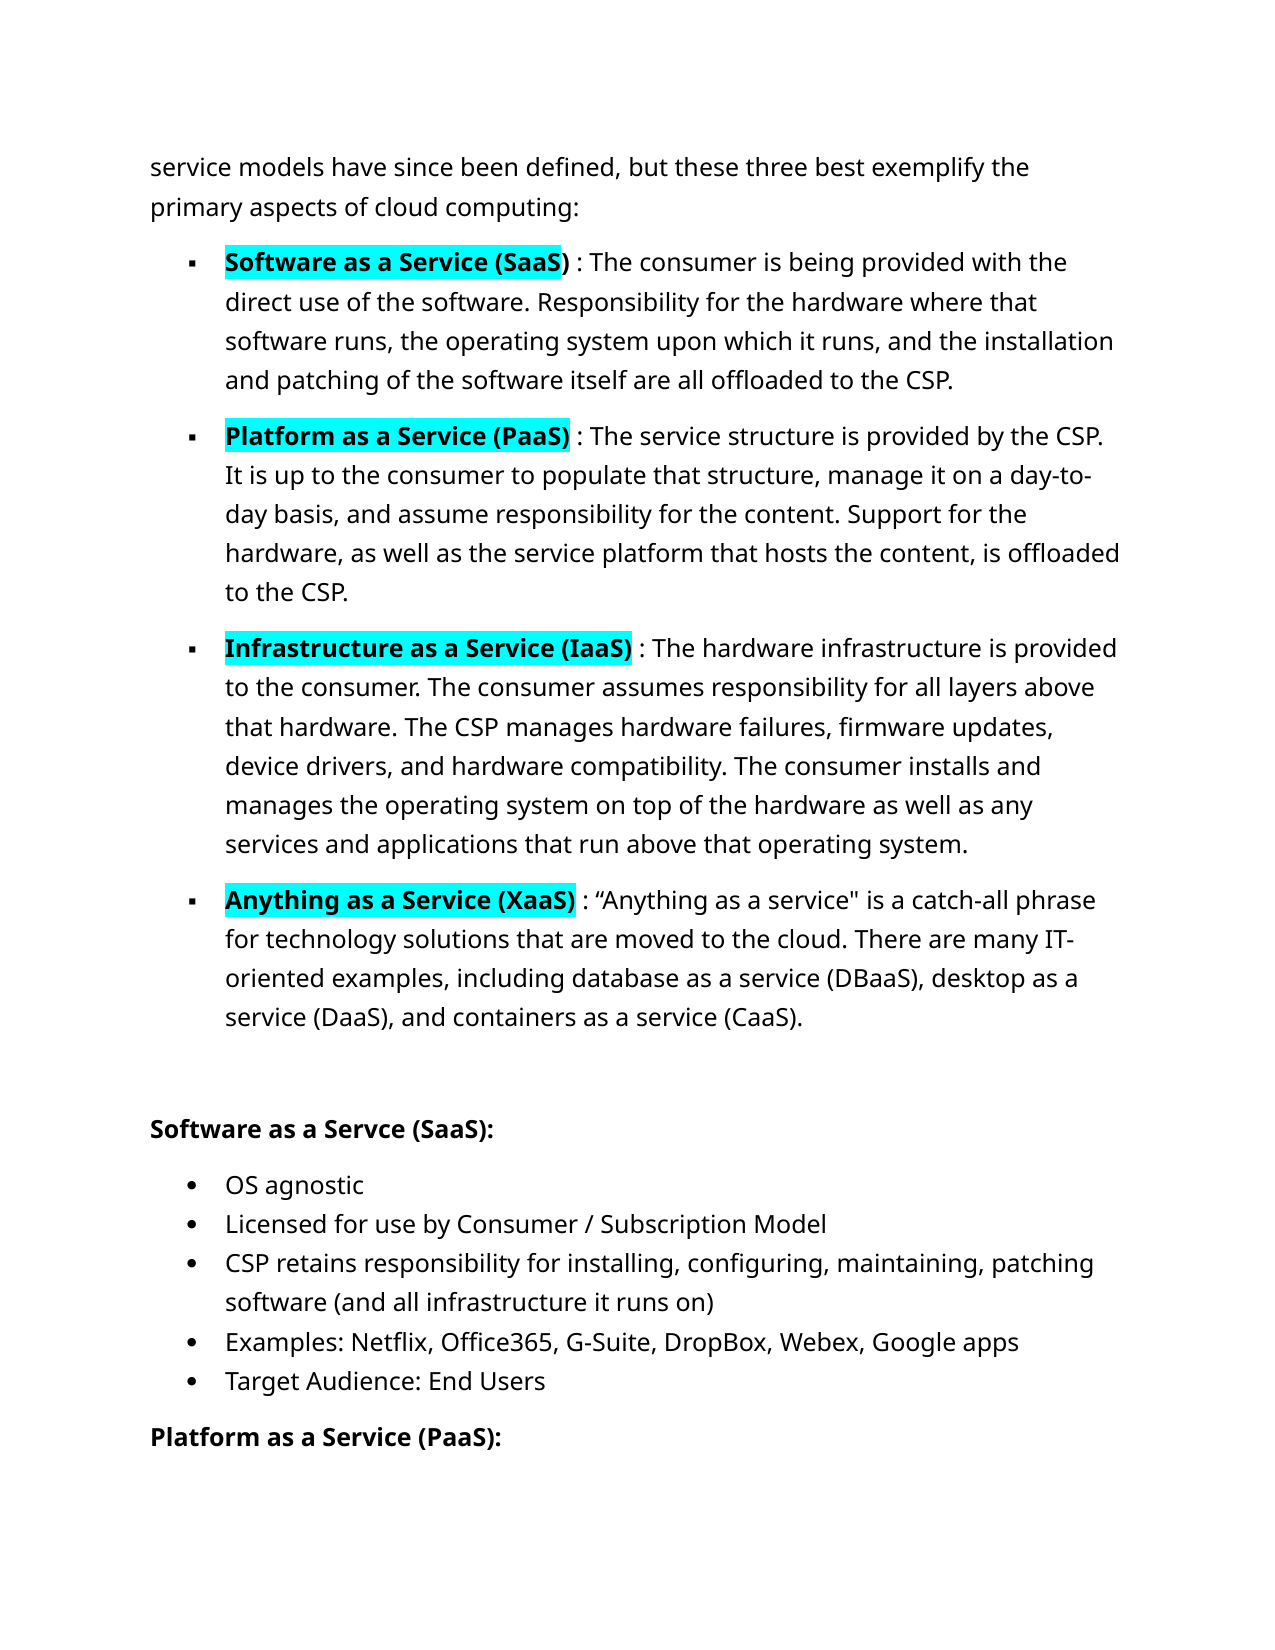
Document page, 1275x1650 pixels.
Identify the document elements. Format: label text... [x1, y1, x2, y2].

list CSP retains responsibility for installing, configuring, maintaining, patching software (and all infrastructure it runs on) [187, 1246, 1125, 1319]
list Anything as a Service (XaaS) : “Anything as a service" is a catch-all phrase for technology solutions that are moved to the cloud. There are many IT-oriented examples, including database as a service (DBaaS), desktop as a service (DaaS), and containers as a service (CaaS). [187, 882, 1125, 1034]
list Target Audience: End Users [187, 1363, 1125, 1397]
list Licensed for use by Consumer / Subscription Model [187, 1207, 1125, 1241]
list Software as a Service (SaaS) : The consumer is being provided with the direct use of the software. Responsibility for the hardware where that software runs, the operating system upon which it runs, and the installation and patching of the software itself are all offloaded to the CSP. [187, 245, 1125, 397]
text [150, 150, 1125, 223]
list OS agnostic [187, 1167, 1125, 1202]
text Platform as a Service (PaaS): [150, 1419, 1125, 1453]
list Examples: Netflix, Office365, G-Suite, DropBox, Webex, Google apps [187, 1324, 1125, 1358]
text Software as a Servce (SaaS): [150, 1112, 1125, 1146]
list Infrastructure as a Service (IaaS) : The hardware infrastructure is provided to the consumer. The consumer assumes responsibility for all layers above that hardware. The CSP manages hardware failures, firmware updates, device drivers, and hardware compatibility. The consumer installs and manages the operating system on top of the hardware as well as any services and applications that run above that operating system. [187, 631, 1125, 861]
list Platform as a Service (PaaS) : The service structure is provided by the CSP. It is up to the consumer to populate that structure, manage it on a day-to-day basis, and assume responsibility for the content. Support for the hardware, as well as the service platform that hosts the content, is offloaded to the CSP. [187, 418, 1125, 609]
